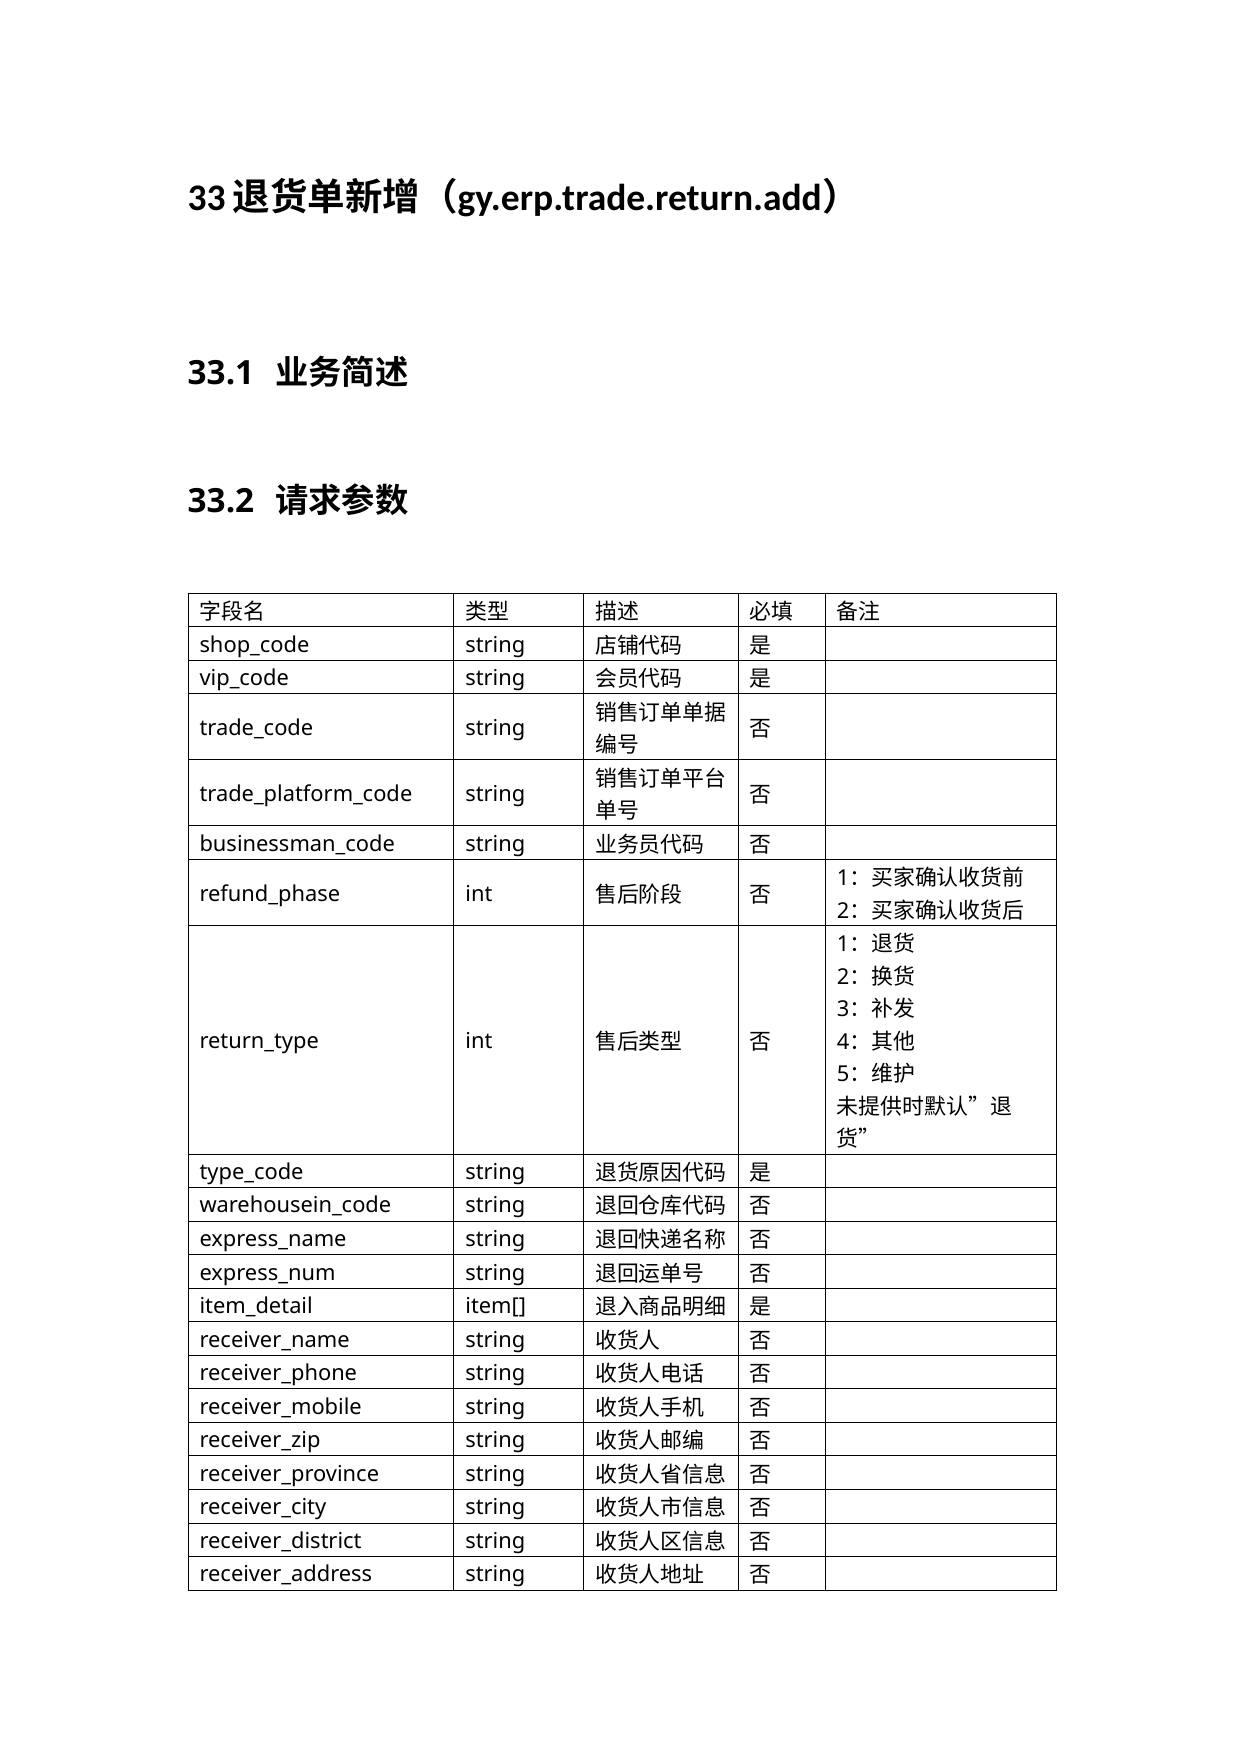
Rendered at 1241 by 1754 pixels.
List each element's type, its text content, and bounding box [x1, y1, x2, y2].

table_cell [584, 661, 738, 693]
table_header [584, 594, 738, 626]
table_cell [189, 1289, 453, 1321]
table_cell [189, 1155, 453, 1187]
subtitle 退货单新增（gy.erp.trade.return.add） [187, 162, 1053, 227]
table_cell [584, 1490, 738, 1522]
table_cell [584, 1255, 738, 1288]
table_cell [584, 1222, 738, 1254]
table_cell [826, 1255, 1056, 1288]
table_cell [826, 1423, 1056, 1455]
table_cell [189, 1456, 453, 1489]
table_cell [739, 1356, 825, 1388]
subtitle 业务简述 [187, 338, 1053, 403]
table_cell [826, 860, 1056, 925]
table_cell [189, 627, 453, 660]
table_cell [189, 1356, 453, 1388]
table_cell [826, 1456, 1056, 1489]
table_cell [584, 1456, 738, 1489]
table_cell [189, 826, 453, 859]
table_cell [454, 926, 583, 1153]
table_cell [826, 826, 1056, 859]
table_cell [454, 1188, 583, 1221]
subtitle 请求参数 [187, 465, 1053, 530]
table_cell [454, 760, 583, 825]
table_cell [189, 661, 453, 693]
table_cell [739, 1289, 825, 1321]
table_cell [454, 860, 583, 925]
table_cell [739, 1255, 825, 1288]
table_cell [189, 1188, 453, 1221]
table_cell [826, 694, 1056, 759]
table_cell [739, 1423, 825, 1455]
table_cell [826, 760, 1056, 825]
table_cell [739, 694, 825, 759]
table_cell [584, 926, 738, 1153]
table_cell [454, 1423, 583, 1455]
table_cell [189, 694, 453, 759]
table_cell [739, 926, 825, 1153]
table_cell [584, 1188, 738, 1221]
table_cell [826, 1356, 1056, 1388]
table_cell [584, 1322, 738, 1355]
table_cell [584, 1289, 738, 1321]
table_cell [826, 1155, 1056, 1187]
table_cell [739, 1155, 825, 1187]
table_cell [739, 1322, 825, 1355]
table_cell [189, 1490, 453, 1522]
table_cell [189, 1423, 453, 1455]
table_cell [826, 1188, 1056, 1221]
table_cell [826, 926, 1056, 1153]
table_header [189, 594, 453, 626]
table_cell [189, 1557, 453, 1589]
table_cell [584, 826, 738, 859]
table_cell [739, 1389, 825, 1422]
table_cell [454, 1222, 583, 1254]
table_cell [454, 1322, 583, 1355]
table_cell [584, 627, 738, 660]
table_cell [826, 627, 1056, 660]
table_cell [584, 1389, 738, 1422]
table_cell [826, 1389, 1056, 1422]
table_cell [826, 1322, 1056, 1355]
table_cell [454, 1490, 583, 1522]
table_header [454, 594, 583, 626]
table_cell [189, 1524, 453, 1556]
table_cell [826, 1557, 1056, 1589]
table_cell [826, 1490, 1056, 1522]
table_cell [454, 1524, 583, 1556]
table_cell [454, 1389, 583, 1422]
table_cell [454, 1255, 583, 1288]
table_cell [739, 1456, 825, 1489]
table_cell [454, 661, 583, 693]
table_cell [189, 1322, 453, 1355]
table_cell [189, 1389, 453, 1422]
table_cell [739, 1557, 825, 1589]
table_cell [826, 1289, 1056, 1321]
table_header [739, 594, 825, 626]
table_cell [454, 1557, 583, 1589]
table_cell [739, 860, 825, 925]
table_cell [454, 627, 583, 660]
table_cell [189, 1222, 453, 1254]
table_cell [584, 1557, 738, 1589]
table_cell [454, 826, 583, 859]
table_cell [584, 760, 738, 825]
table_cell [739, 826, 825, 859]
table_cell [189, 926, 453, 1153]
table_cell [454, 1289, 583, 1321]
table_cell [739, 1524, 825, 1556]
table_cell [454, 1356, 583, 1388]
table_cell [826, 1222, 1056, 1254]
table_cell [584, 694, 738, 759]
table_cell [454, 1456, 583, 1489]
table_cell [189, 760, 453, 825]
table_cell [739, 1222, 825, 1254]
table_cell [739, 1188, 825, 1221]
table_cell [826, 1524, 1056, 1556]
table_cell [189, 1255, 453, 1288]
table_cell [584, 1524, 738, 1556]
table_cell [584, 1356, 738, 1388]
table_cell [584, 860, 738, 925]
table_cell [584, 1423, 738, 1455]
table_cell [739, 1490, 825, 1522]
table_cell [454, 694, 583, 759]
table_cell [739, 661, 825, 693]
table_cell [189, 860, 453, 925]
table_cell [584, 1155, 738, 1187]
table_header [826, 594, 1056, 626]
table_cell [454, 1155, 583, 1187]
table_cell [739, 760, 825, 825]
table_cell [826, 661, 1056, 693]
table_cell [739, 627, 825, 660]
